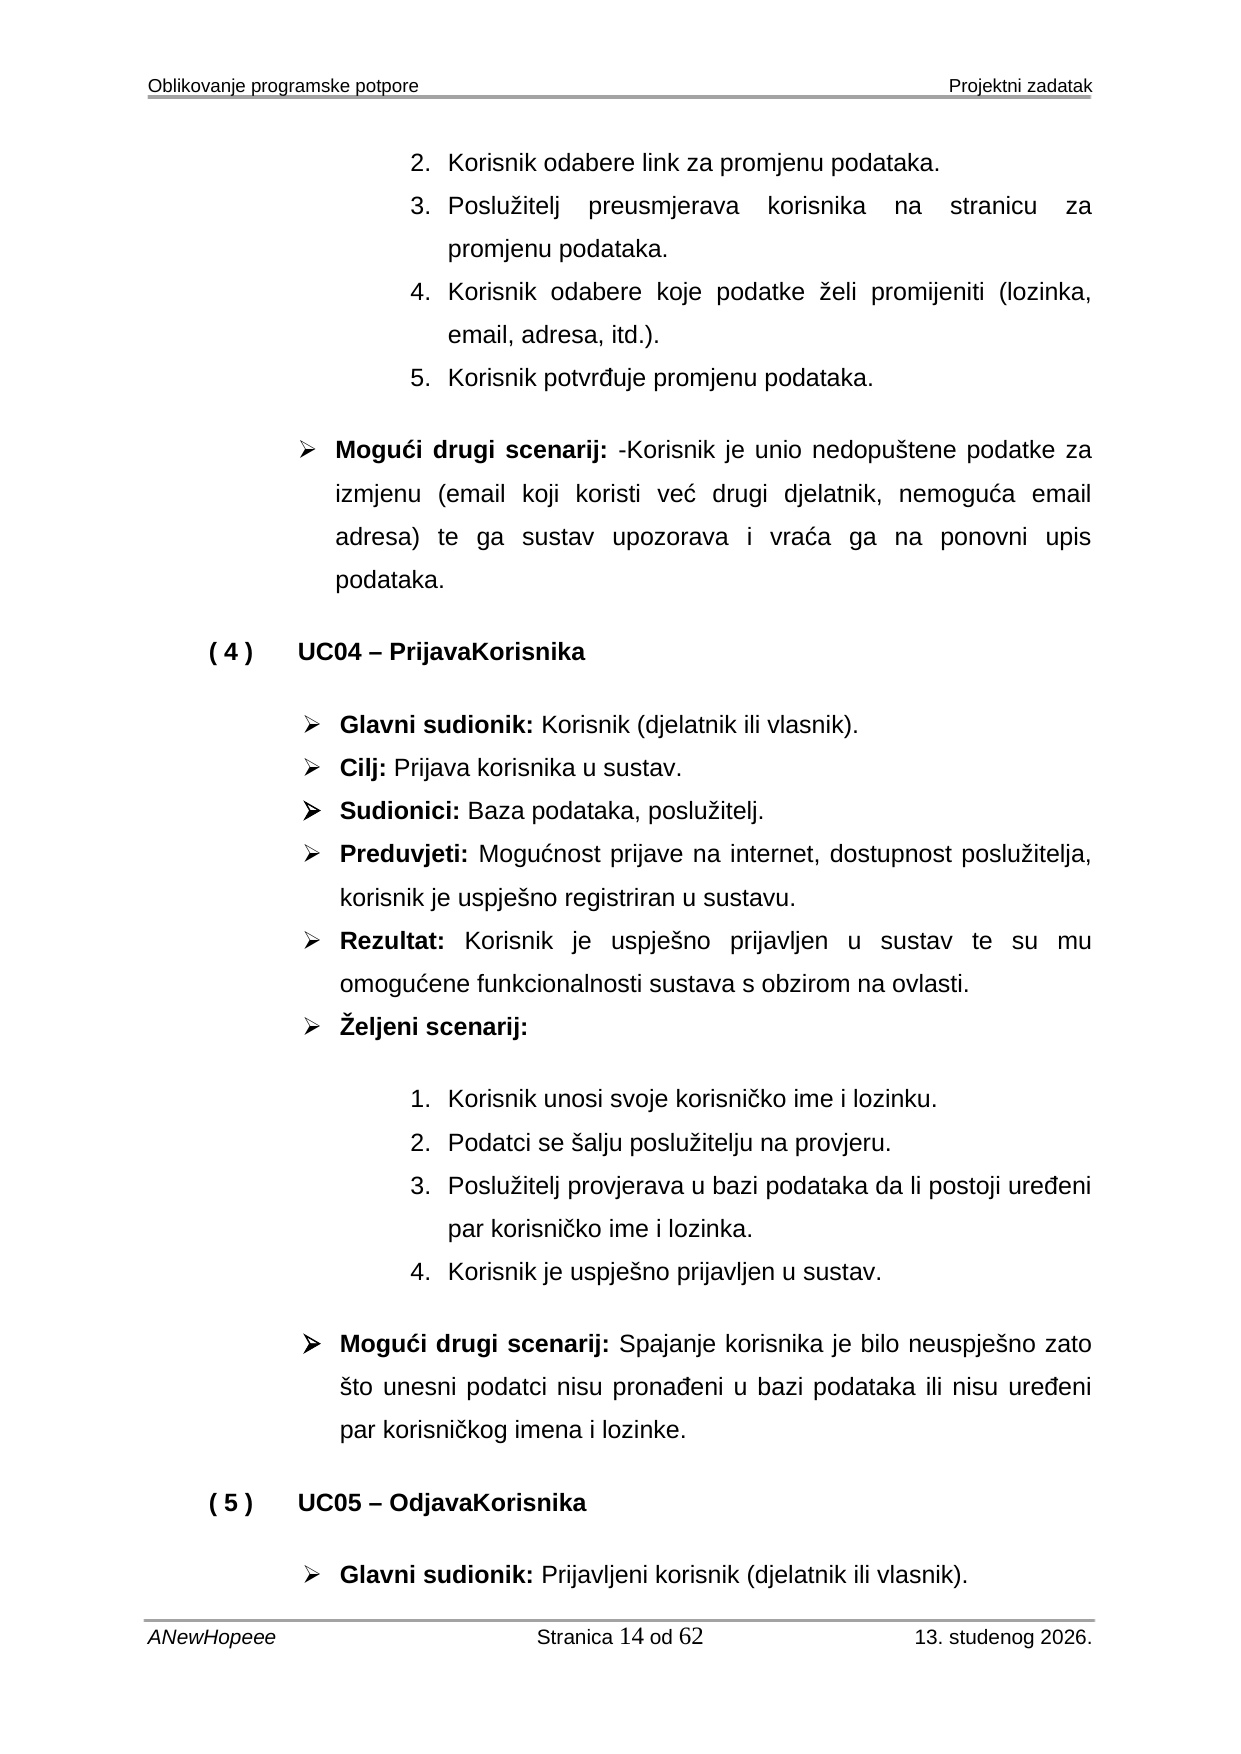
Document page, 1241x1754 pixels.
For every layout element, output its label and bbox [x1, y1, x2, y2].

picture [147, 95, 1092, 99]
